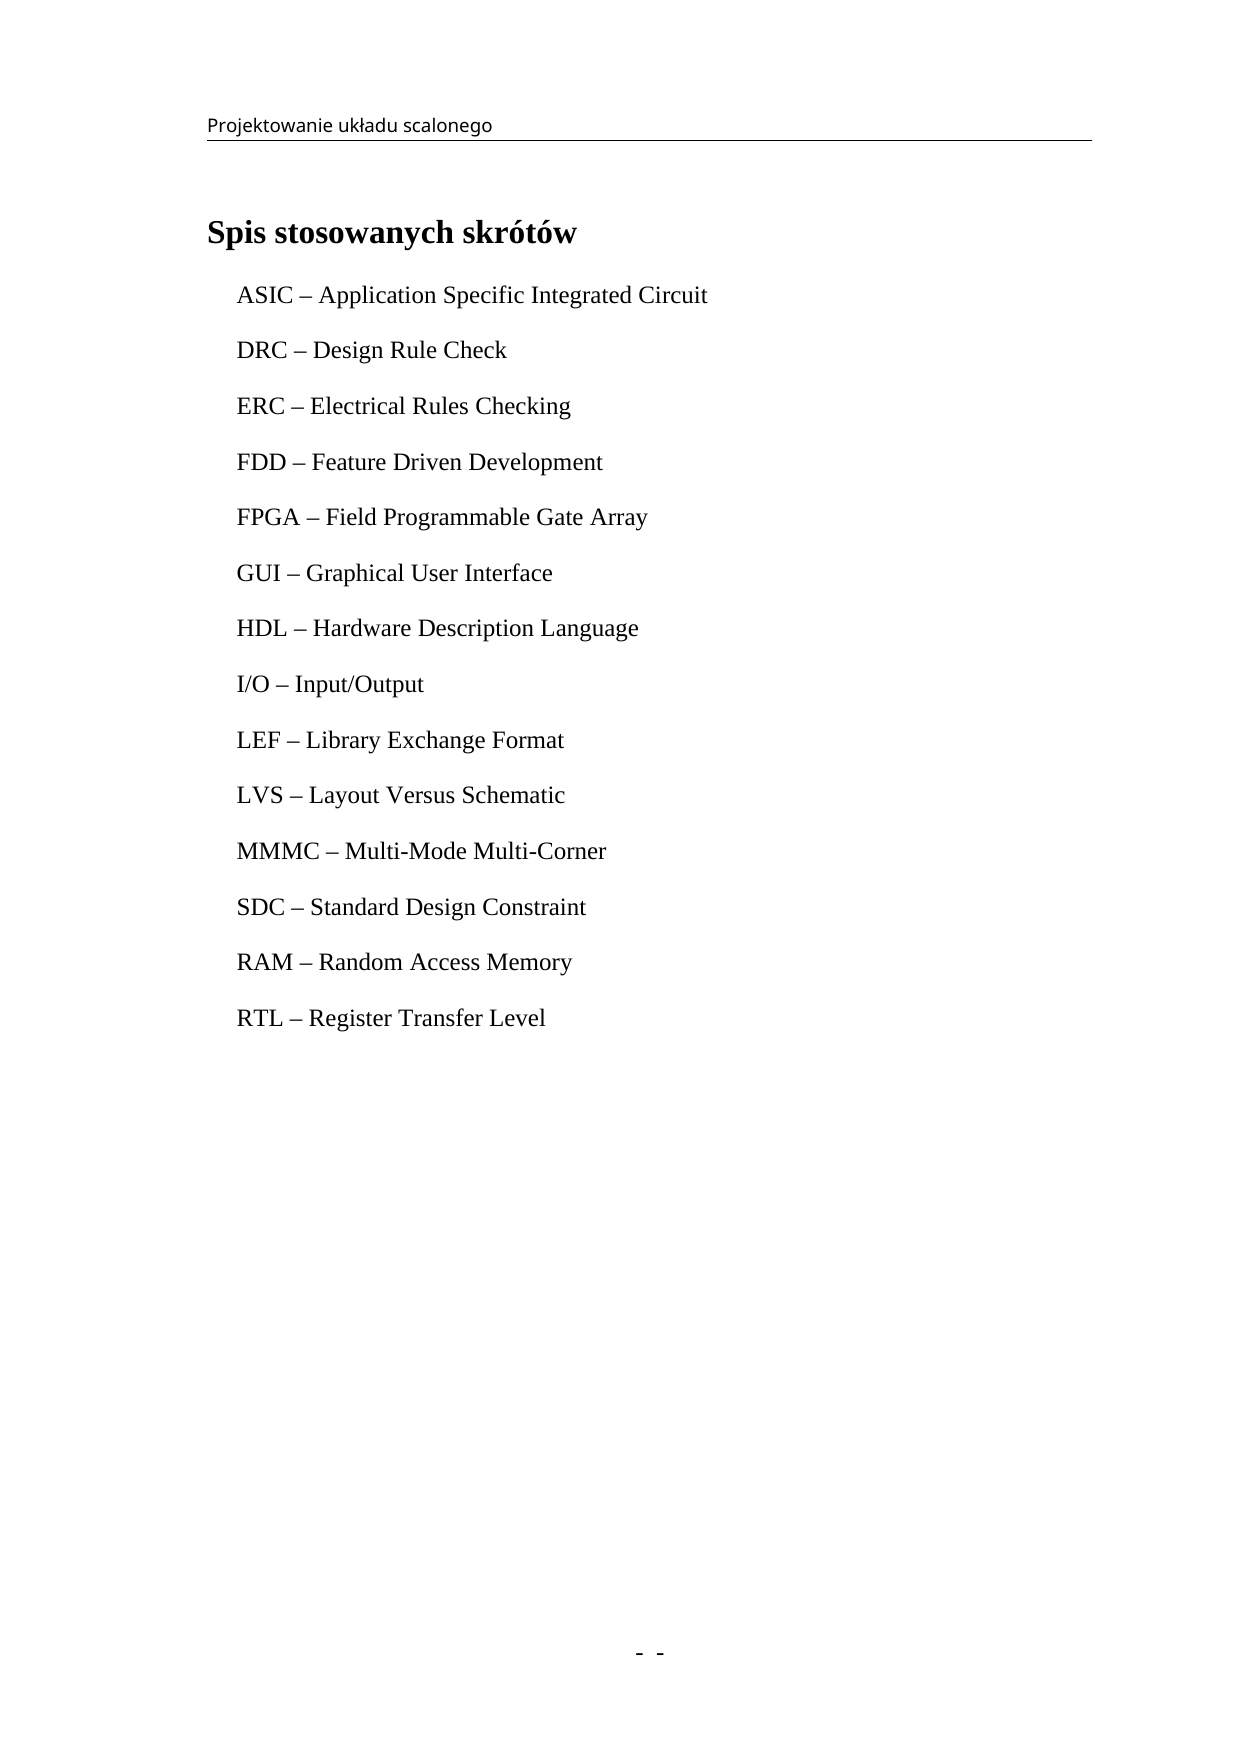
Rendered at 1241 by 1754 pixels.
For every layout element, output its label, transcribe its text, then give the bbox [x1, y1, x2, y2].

text LVS – Layout Versus Schematic [207, 780, 1092, 809]
text FDD – Feature Driven Development [207, 447, 1092, 475]
text RAM – Random Access Memory [207, 947, 1092, 976]
subtitle Spis stosowanych skrótów [207, 196, 1092, 255]
text GUI – Graphical User Interface [207, 558, 1092, 587]
text HDL – Hardware Description Language [207, 613, 1092, 642]
text ASIC – Application Specific Integrated Circuit [207, 280, 1092, 308]
text LEF – Library Exchange Format [207, 725, 1092, 753]
text ERC – Electrical Rules Checking [207, 391, 1092, 420]
text SDC – Standard Design Constraint [207, 892, 1092, 920]
text DRC – Design Rule Check [207, 335, 1092, 364]
text MMMC – Multi-Mode Multi-Corner [207, 836, 1092, 865]
text I/O – Input/Output [207, 669, 1092, 698]
text RTL – Register Transfer Level [207, 1003, 1092, 1032]
text FPGA – Field Programmable Gate Array [207, 502, 1092, 531]
